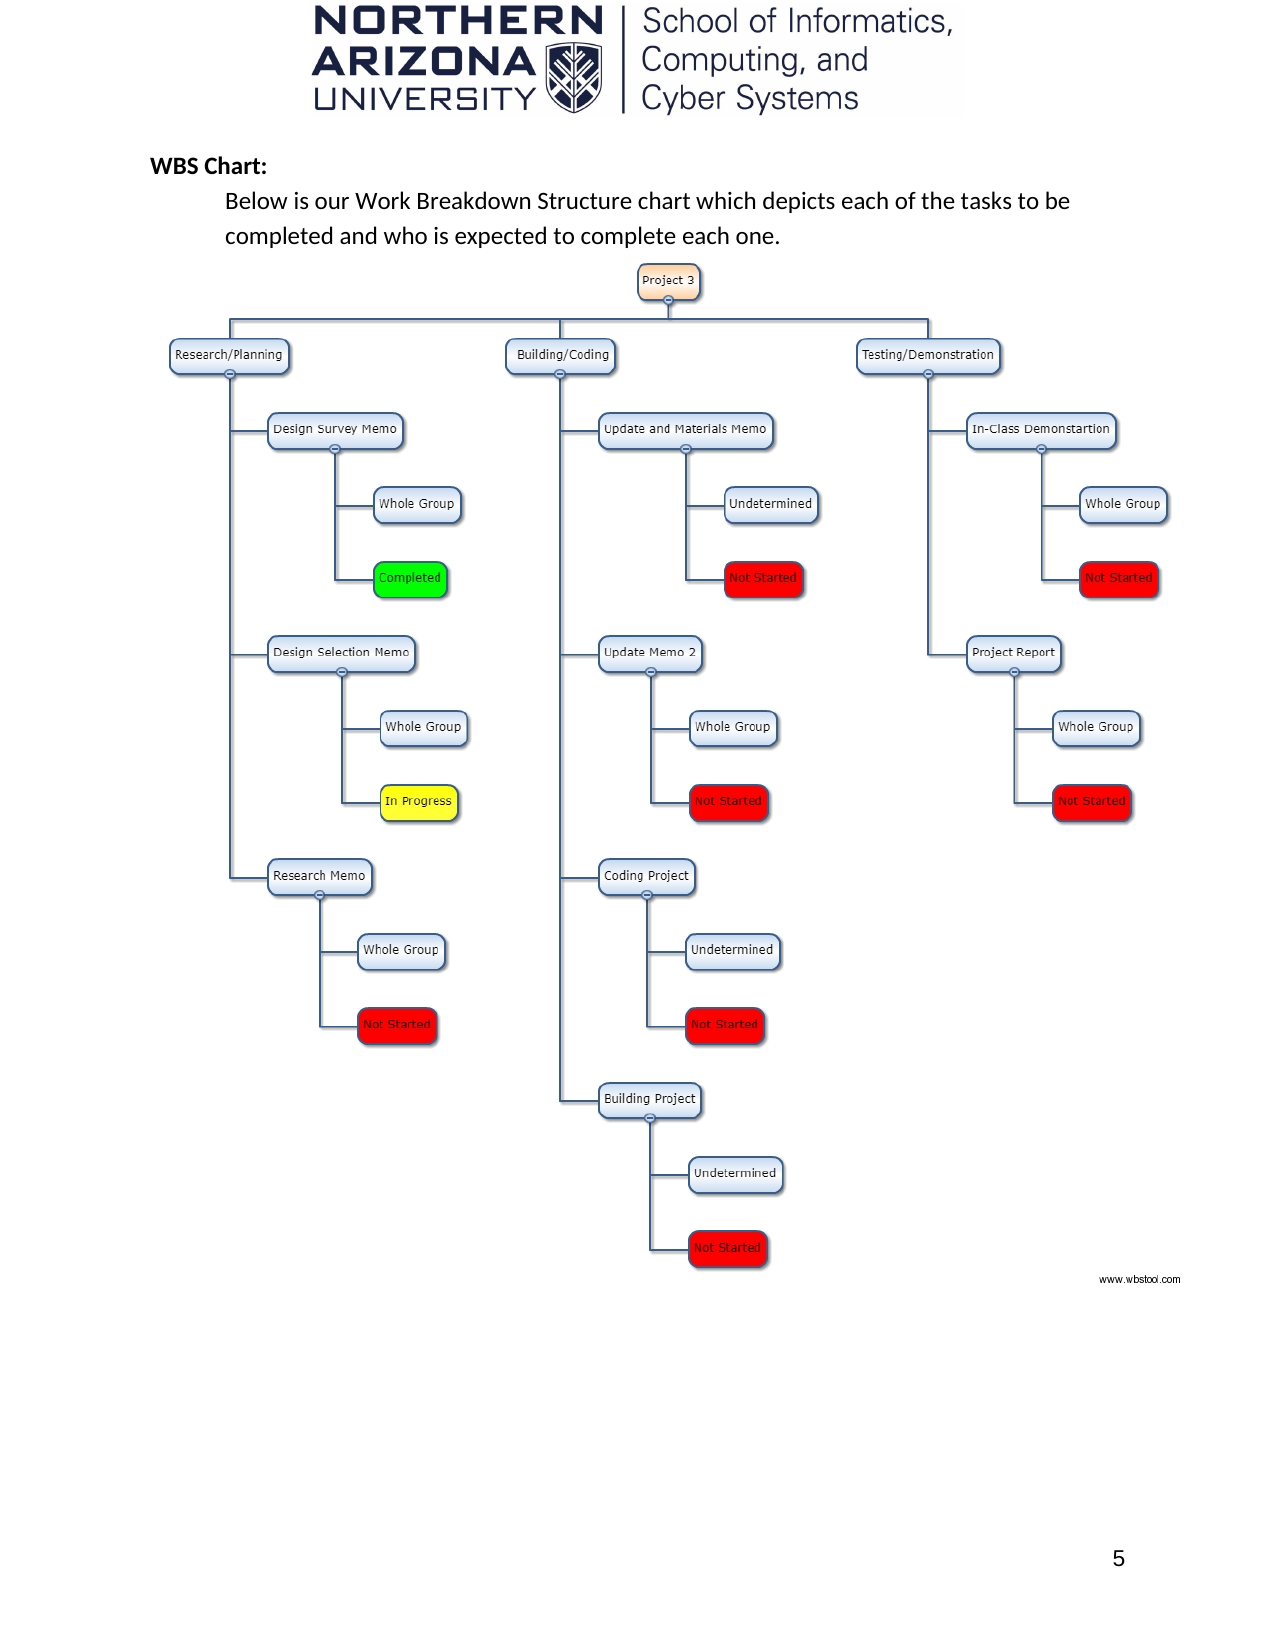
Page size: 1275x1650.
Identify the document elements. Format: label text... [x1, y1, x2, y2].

text WBS Chart: [150, 150, 1125, 181]
picture [311, 3, 964, 117]
text Below is our Work Breakdown Structure chart which depicts each of the tasks to be completed and who is expected to complete each one. [225, 185, 1125, 251]
picture [150, 255, 1186, 1286]
